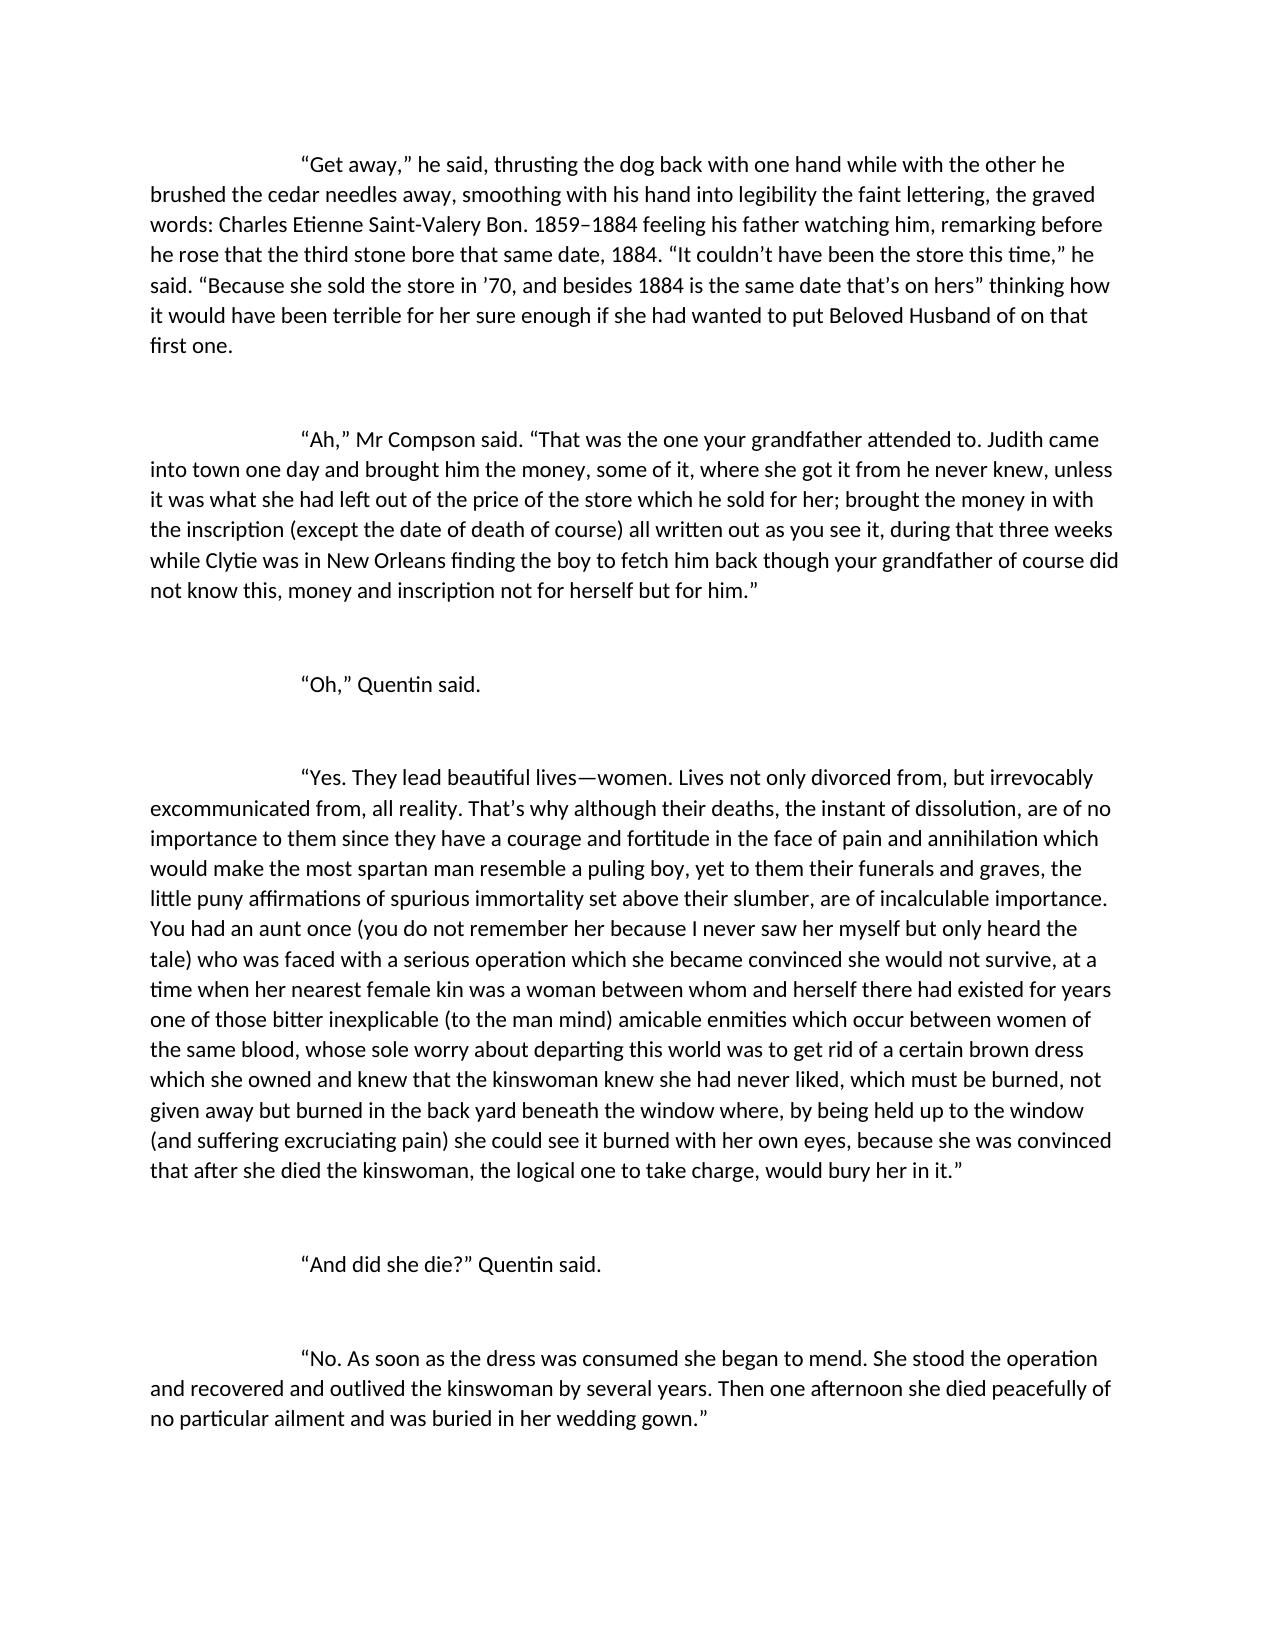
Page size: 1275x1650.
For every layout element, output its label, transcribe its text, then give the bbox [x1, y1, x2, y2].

text “No. As soon as the dress was consumed she began to mend. She stood the operation and recovered and outlived the kinswoman by several years. Then one afternoon she died peacefully of no particular ailment and was buried in her wedding gown.” [150, 1344, 1125, 1432]
text “Oh,” Quentin said. [150, 670, 1125, 698]
text “And did she die?” Quentin said. [150, 1250, 1125, 1278]
text “Get away,” he said, thrusting the dog back with one hand while with the other he brushed the cedar needles away, smoothing with his hand into legibility the faint lettering, the graved words: Charles Etienne Saint-Valery Bon. 1859–1884 feeling his father watching him, remarking before he rose that the third stone bore that same date, 1884. “It couldn’t have been the store this time,” he said. “Because she sold the store in ’70, and besides 1884 is the same date that’s on hers” thinking how it would have been terrible for her sure enough if she had wanted to put Beloved Husband of on that first one. [150, 150, 1125, 359]
text “Yes. They lead beautiful lives—women. Lives not only divorced from, but irrevocably excommunicated from, all reality. That’s why although their deaths, the instant of dissolution, are of no importance to them since they have a courage and fortitude in the face of pain and annihilation which would make the most spartan man resemble a puling boy, yet to them their funerals and graves, the little puny affirmations of spurious immortality set above their slumber, are of incalculable importance. You had an aunt once (you do not remember her because I never saw her myself but only heard the tale) who was faced with a serious operation which she became convinced she would not survive, at a time when her nearest female kin was a woman between whom and herself there had existed for years one of those bitter inexplicable (to the man mind) amicable enmities which occur between women of the same blood, whose sole worry about departing this world was to get rid of a certain brown dress which she owned and knew that the kinswoman knew she had never liked, which must be burned, not given away but burned in the back yard beneath the window where, by being held up to the window (and suffering excruciating pain) she could see it burned with her own eyes, because she was convinced that after she died the kinswoman, the logical one to take charge, would bury her in it.” [150, 763, 1125, 1184]
text “Ah,” Mr Compson said. “That was the one your grandfather attended to. Judith came into town one day and brought him the money, some of it, where she got it from he never knew, unless it was what she had left out of the price of the store which he sold for her; brought the money in with the inscription (except the date of death of course) all written out as you see it, during that three weeks while Clytie was in New Orleans finding the boy to fetch him back though your grandfather of course did not know this, money and inscription not for herself but for him.” [150, 425, 1125, 604]
